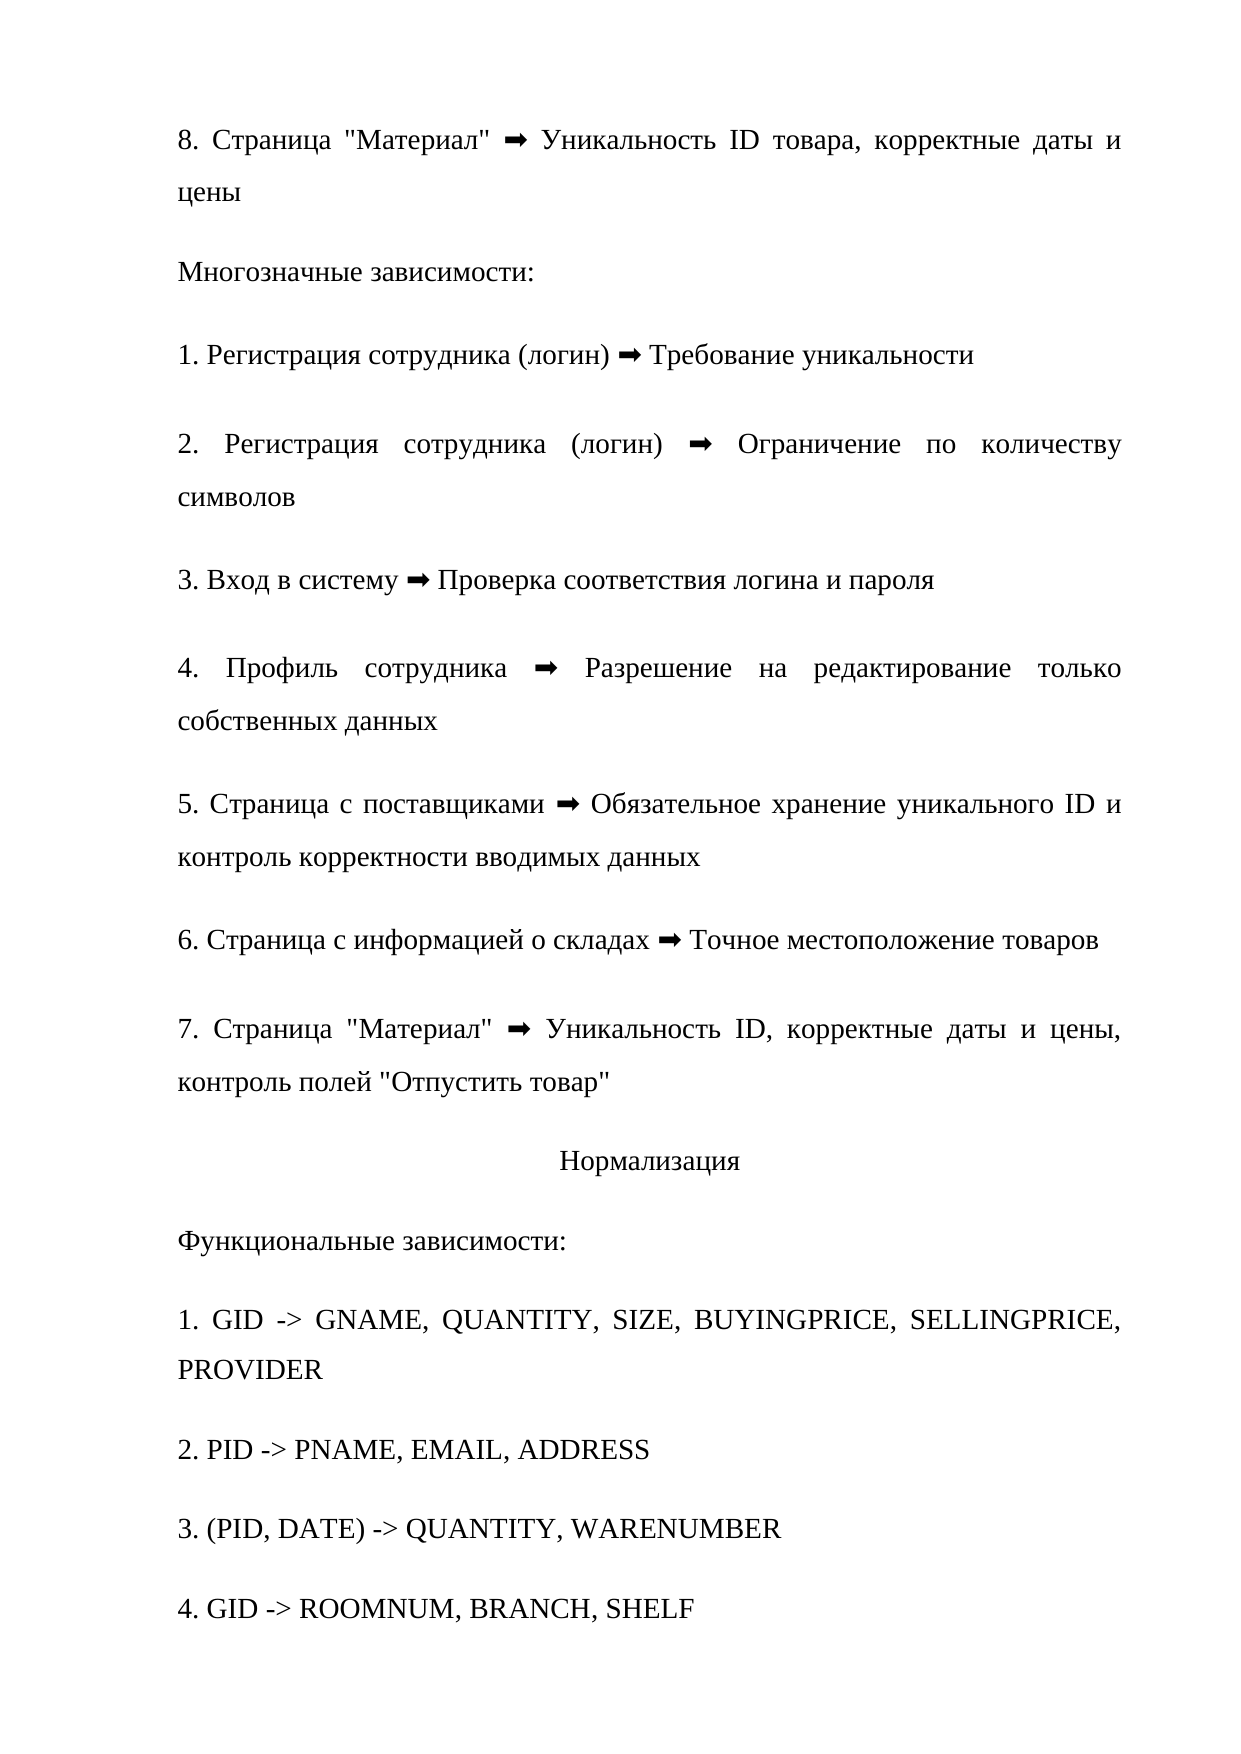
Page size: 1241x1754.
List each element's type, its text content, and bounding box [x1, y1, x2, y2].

text Функциональные зависимости: [177, 1223, 1122, 1256]
text 6. Страница с информацией о складах ➡ Точное местоположение товаров [177, 919, 1122, 958]
text 4. GID -> ROOMNUM, BRANCH, SHELF [177, 1591, 1122, 1624]
text 4. Профиль сотрудника ➡ Разрешение на редактирование только собственных данных [177, 647, 1122, 737]
text Нормализация [177, 1143, 1122, 1177]
text 5. Страница с поставщиками ➡ Обязательное хранение уникального ID и контроль корректности вводимых данных [177, 783, 1122, 873]
text 1. GID -> GNAME, QUANTITY, SIZE, BUYINGPRICE, SELLINGPRICE, PROVIDER [177, 1302, 1122, 1386]
text 2. Регистрация сотрудника (логин) ➡ Ограничение по количеству символов [177, 422, 1122, 512]
text 3. (PID, DATE) -> QUANTITY, WARENUMBER [177, 1511, 1122, 1545]
text 7. Страница "Материал" ➡ Уникальность ID, корректные даты и цены, контроль полей "Отпустить товар" [177, 1007, 1122, 1097]
text 8. Страница "Материал" ➡ Уникальность ID товара, корректные даты и цены [177, 118, 1122, 208]
text 2. PID -> PNAME, EMAIL, ADDRESS [177, 1432, 1122, 1466]
text Многозначные зависимости: [177, 254, 1122, 288]
text 3. Вход в систему ➡ Проверка соответствия логина и пароля [177, 558, 1122, 598]
text 1. Регистрация сотрудника (логин) ➡ Требование уникальности [177, 333, 1122, 373]
